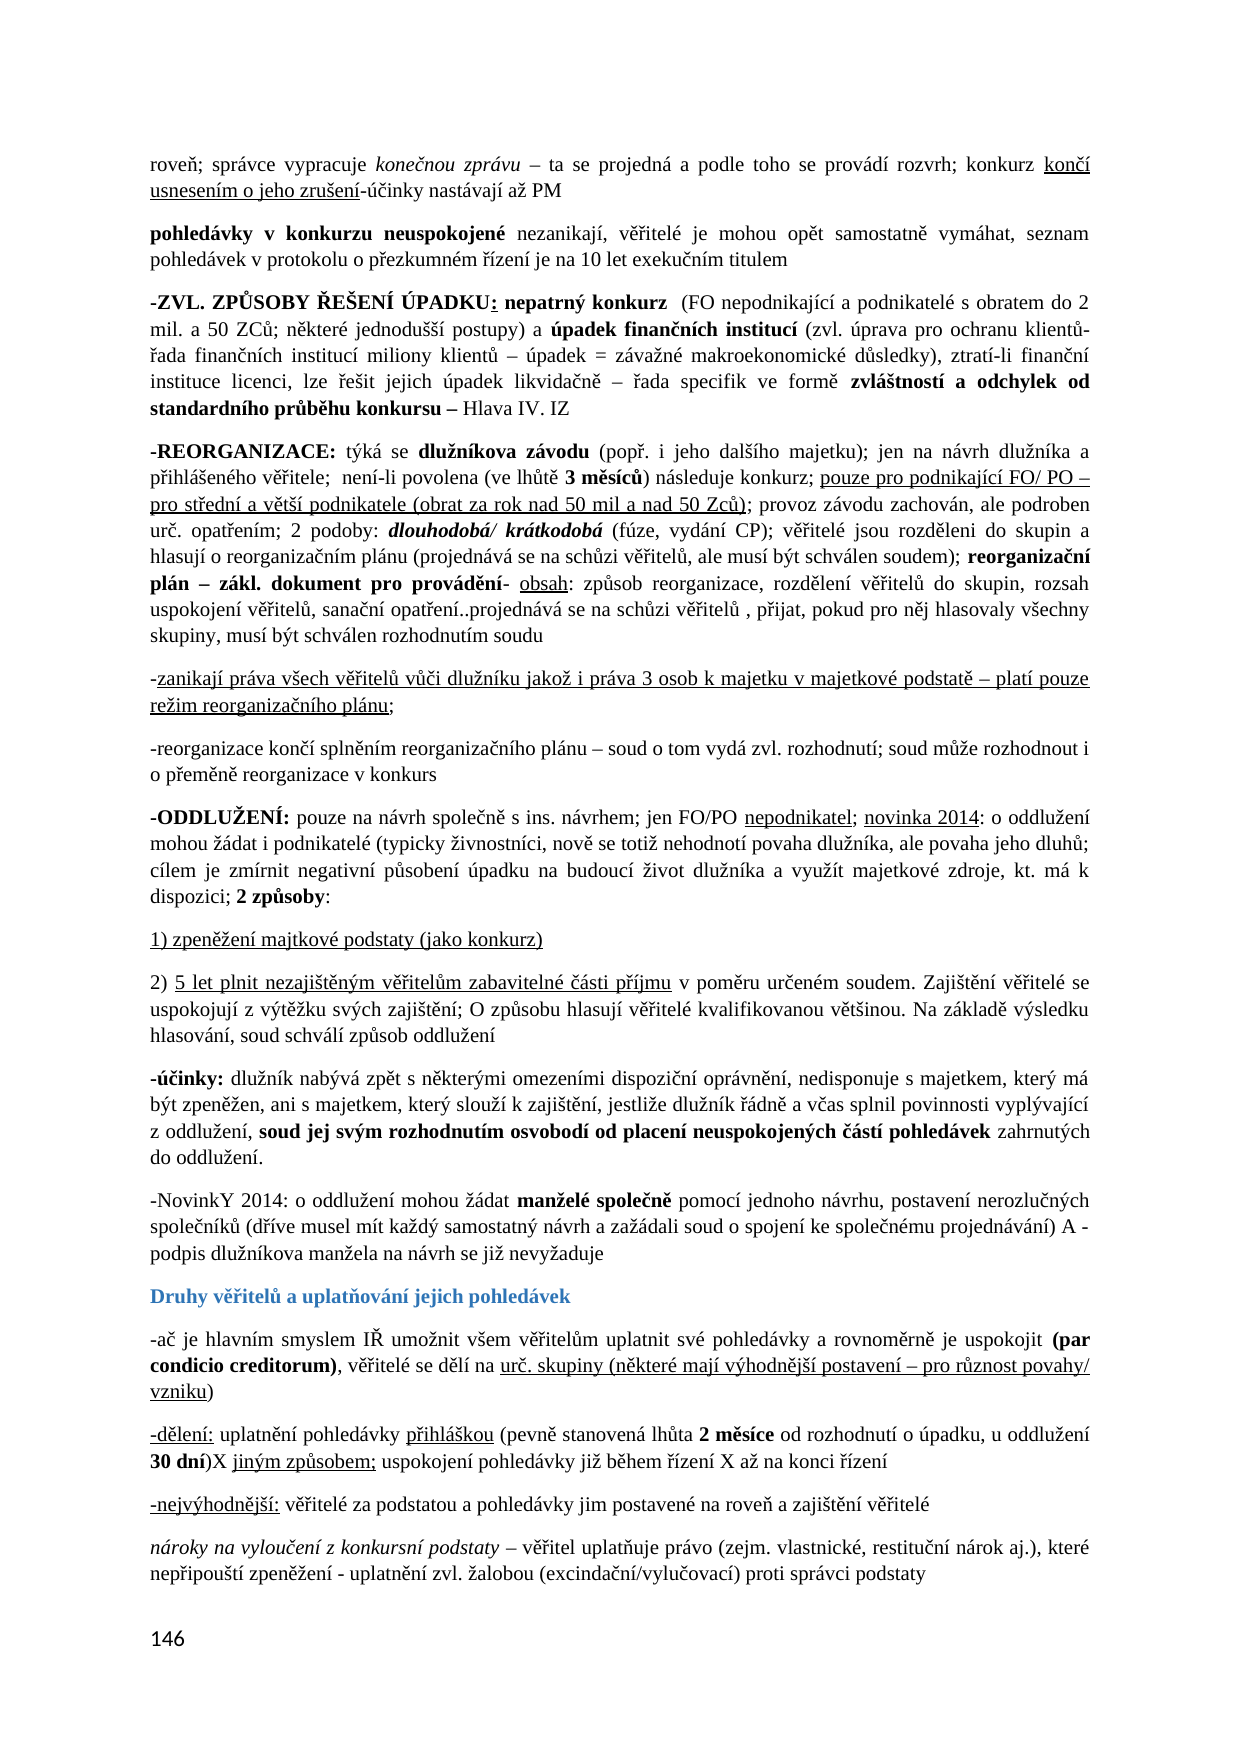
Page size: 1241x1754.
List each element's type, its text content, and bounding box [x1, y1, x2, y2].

text -ODDLUŽENÍ: pouze na návrh společně s ins. návrhem; jen FO/PO nepodnikatel; novinka 2014: o oddlužení mohou žádat i podnikatelé (typicky živnostníci, nově se totiž nehodnotí povaha dlužníka, ale povaha jeho dluhů; cílem je zmírnit negativní působení úpadku na budoucí život dlužníka a využít majetkové zdroje, kt. má k dispozici; 2 způsoby: [150, 803, 1090, 909]
text -nejvýhodnější: věřitelé za podstatou a pohledávky jim postavené na roveň a zajištění věřitelé [150, 1490, 1090, 1517]
text 2) 5 let plnit nezajištěným věřitelům zabavitelné části příjmu v poměru určeném soudem. Zajištění věřitelé se uspokojují z výtěžku svých zajištění; O způsobu hlasují věřitelé kvalifikovanou většinou. Na základě výsledku hlasování, soud schválí způsob oddlužení [150, 968, 1090, 1048]
text nároky na vyloučení z konkursní podstaty – věřitel uplatňuje právo (zejm. vlastnické, restituční nárok aj.), které nepřipouští zpeněžení - uplatnění zvl. žalobou (excindační/vylučovací) proti správci podstaty [150, 1533, 1090, 1586]
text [150, 150, 1090, 203]
text -ač je hlavním smyslem IŘ umožnit všem věřitelům uplatnit své pohledávky a rovnoměrně je uspokojit (par condicio creditorum), věřitelé se dělí na urč. skupiny (některé mají výhodnější postavení – pro různost povahy/ vzniku) [150, 1325, 1090, 1404]
text 1) zpeněžení majtkové podstaty (jako konkurz) [150, 926, 1090, 952]
text pohledávky v konkurzu neuspokojené nezanikají, věřitelé je mohou opět samostatně vymáhat, seznam pohledávek v protokolu o přezkumném řízení je na 10 let exekučním titulem [150, 219, 1090, 272]
text Druhy věřitelů a uplatňování jejich pohledávek [150, 1282, 1090, 1308]
text -NovinkY 2014: o oddlužení mohou žádat manželé společně pomocí jednoho návrhu, postavení nerozlučných společníků (dříve musel mít každý samostatný návrh a zažádali soud o spojení ke společnému projednávání) A - podpis dlužníkova manžela na návrh se již nevyžaduje [150, 1186, 1090, 1265]
text -dělení: uplatnění pohledávky přihláškou (pevně stanovená lhůta 2 měsíce od rozhodnutí o úpadku, u oddlužení 30 dní)X jiným způsobem; uspokojení pohledávky již během řízení X až na konci řízení [150, 1421, 1090, 1473]
text -zanikají práva všech věřitelů vůči dlužníku jakož i práva 3 osob k majetku v majetkové podstatě – platí pouze režim reorganizačního plánu; [150, 665, 1090, 717]
text -reorganizace končí splněním reorganizačního plánu – soud o tom vydá zvl. rozhodnutí; soud může rozhodnout i o přeměně reorganizace v konkurs [150, 734, 1090, 787]
text -účinky: dlužník nabývá zpět s některými omezeními dispoziční oprávnění, nedisponuje s majetkem, který má být zpeněžen, ani s majetkem, který slouží k zajištění, jestliže dlužník řádně a včas splnil povinnosti vyplývající z oddlužení, soud jej svým rozhodnutím osvobodí od placení neuspokojených částí pohledávek zahrnutých do oddlužení. [150, 1064, 1090, 1170]
text -ZVL. ZPŮSOBY ŘEŠENÍ ÚPADKU: nepatrný konkurz (FO nepodnikající a podnikatelé s obratem do 2 mil. a 50 ZCů; některé jednodušší postupy) a úpadek finančních institucí (zvl. úprava pro ochranu klientů- řada finančních institucí miliony klientů – úpadek = závažné makroekonomické důsledky), ztratí-li finanční instituce licenci, lze řešit jejich úpadek likvidačně – řada specifik ve formě zvláštností a odchylek od standardního průběhu konkursu – Hlava IV. IZ [150, 289, 1090, 421]
text -REORGANIZACE: týká se dlužníkova závodu (popř. i jeho dalšího majetku); jen na návrh dlužníka a přihlášeného věřitele; není-li povolena (ve lhůtě 3 měsíců) následuje konkurz; pouze pro podnikající FO/ PO – pro střední a větší podnikatele (obrat za rok nad 50 mil a nad 50 Zců); provoz závodu zachován, ale podroben urč. opatřením; 2 podoby: dlouhodobá/ krátkodobá (fúze, vydání CP); věřitelé jsou rozděleni do skupin a hlasují o reorganizačním plánu (projednává se na schůzi věřitelů, ale musí být schválen soudem); reorganizační plán – zákl. dokument pro provádění- obsah: způsob reorganizace, rozdělení věřitelů do skupin, rozsah uspokojení věřitelů, sanační opatření..projednává se na schůzi věřitelů , přijat, pokud pro něj hlasovaly všechny skupiny, musí být schválen rozhodnutím soudu [150, 437, 1090, 648]
